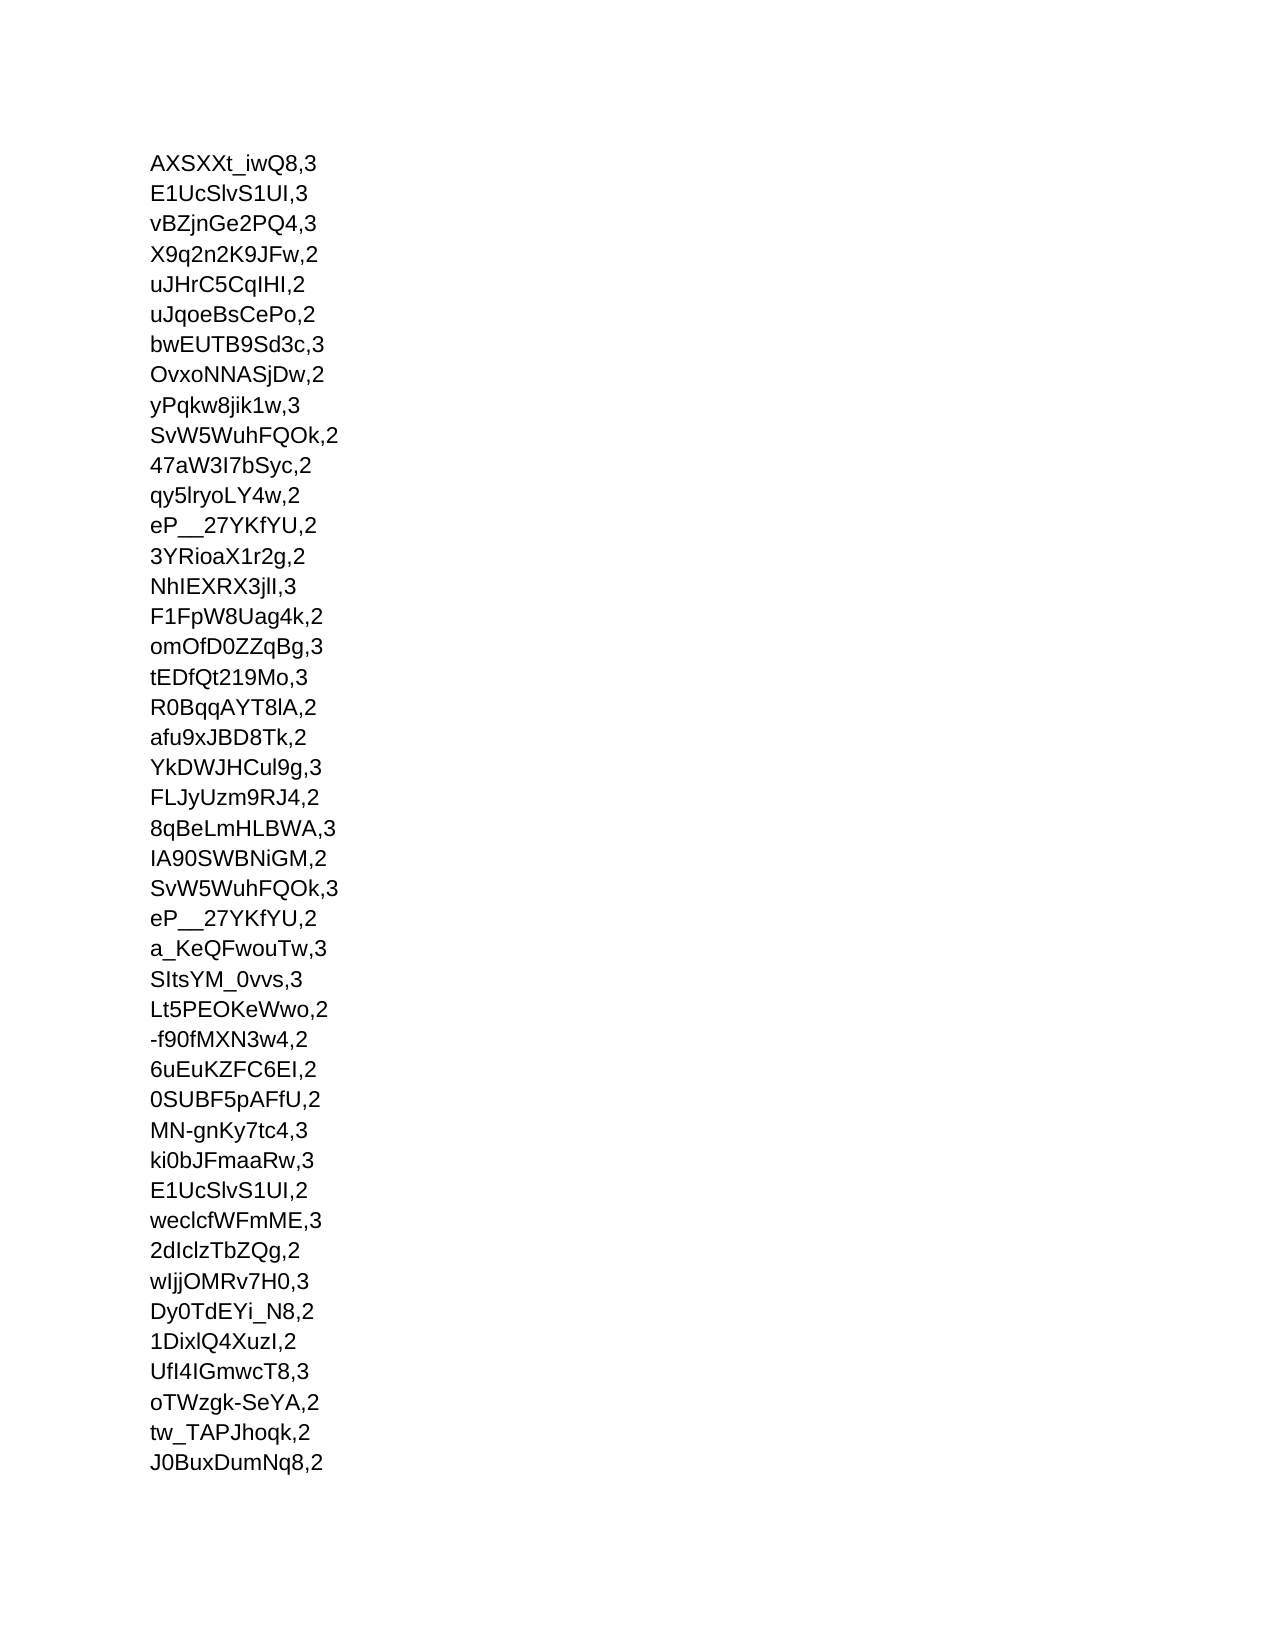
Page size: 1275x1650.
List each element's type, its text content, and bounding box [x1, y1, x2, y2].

text F1FpW8Uag4k,2 [150, 603, 1125, 629]
text 8qBeLmHLBWA,3 [150, 814, 1125, 841]
text OvxoNNASjDw,2 [150, 361, 1125, 388]
text SvW5WuhFQOk,3 [150, 875, 1125, 901]
text tw_TAPJhoqk,2 [150, 1419, 1125, 1445]
text Lt5PEOKeWwo,2 [150, 996, 1125, 1022]
text AXSXXt_iwQ8,3 [150, 150, 1125, 176]
text FLJyUzm9RJ4,2 [150, 784, 1125, 811]
text weclcfWFmME,3 [150, 1207, 1125, 1234]
text Dy0TdEYi_N8,2 [150, 1298, 1125, 1324]
text ki0bJFmaaRw,3 [150, 1147, 1125, 1173]
text vBZjnGe2PQ4,3 [150, 210, 1125, 237]
text qy5lryoLY4w,2 [150, 482, 1125, 509]
text E1UcSlvS1UI,3 [150, 180, 1125, 207]
text 3YRioaX1r2g,2 [150, 543, 1125, 569]
text SvW5WuhFQOk,2 [150, 422, 1125, 448]
text uJHrC5CqIHI,2 [150, 271, 1125, 297]
text SItsYM_0vvs,3 [150, 966, 1125, 992]
text oTWzgk-SeYA,2 [150, 1388, 1125, 1415]
text IA90SWBNiGM,2 [150, 845, 1125, 871]
text tEDfQt219Mo,3 [150, 663, 1125, 690]
text a_KeQFwouTw,3 [150, 935, 1125, 962]
text 6uEuKZFC6EI,2 [150, 1056, 1125, 1083]
text X9q2n2K9JFw,2 [150, 241, 1125, 267]
text UfI4IGmwcT8,3 [150, 1358, 1125, 1385]
text MN-gnKy7tc4,3 [150, 1117, 1125, 1143]
text NhIEXRX3jlI,3 [150, 573, 1125, 599]
text E1UcSlvS1UI,2 [150, 1177, 1125, 1203]
text omOfD0ZZqBg,3 [150, 633, 1125, 660]
text eP__27YKfYU,2 [150, 512, 1125, 539]
text -f90fMXN3w4,2 [150, 1026, 1125, 1052]
text J0BuxDumNq8,2 [150, 1449, 1125, 1475]
text wIjjOMRv7H0,3 [150, 1268, 1125, 1294]
text yPqkw8jik1w,3 [150, 392, 1125, 418]
text 0SUBF5pAFfU,2 [150, 1086, 1125, 1113]
text 2dIclzTbZQg,2 [150, 1237, 1125, 1264]
text eP__27YKfYU,2 [150, 905, 1125, 932]
text R0BqqAYT8lA,2 [150, 694, 1125, 720]
text 47aW3I7bSyc,2 [150, 452, 1125, 478]
text 1DixlQ4XuzI,2 [150, 1328, 1125, 1354]
text uJqoeBsCePo,2 [150, 301, 1125, 327]
text afu9xJBD8Tk,2 [150, 724, 1125, 750]
text YkDWJHCul9g,3 [150, 754, 1125, 781]
text bwEUTB9Sd3c,3 [150, 331, 1125, 358]
